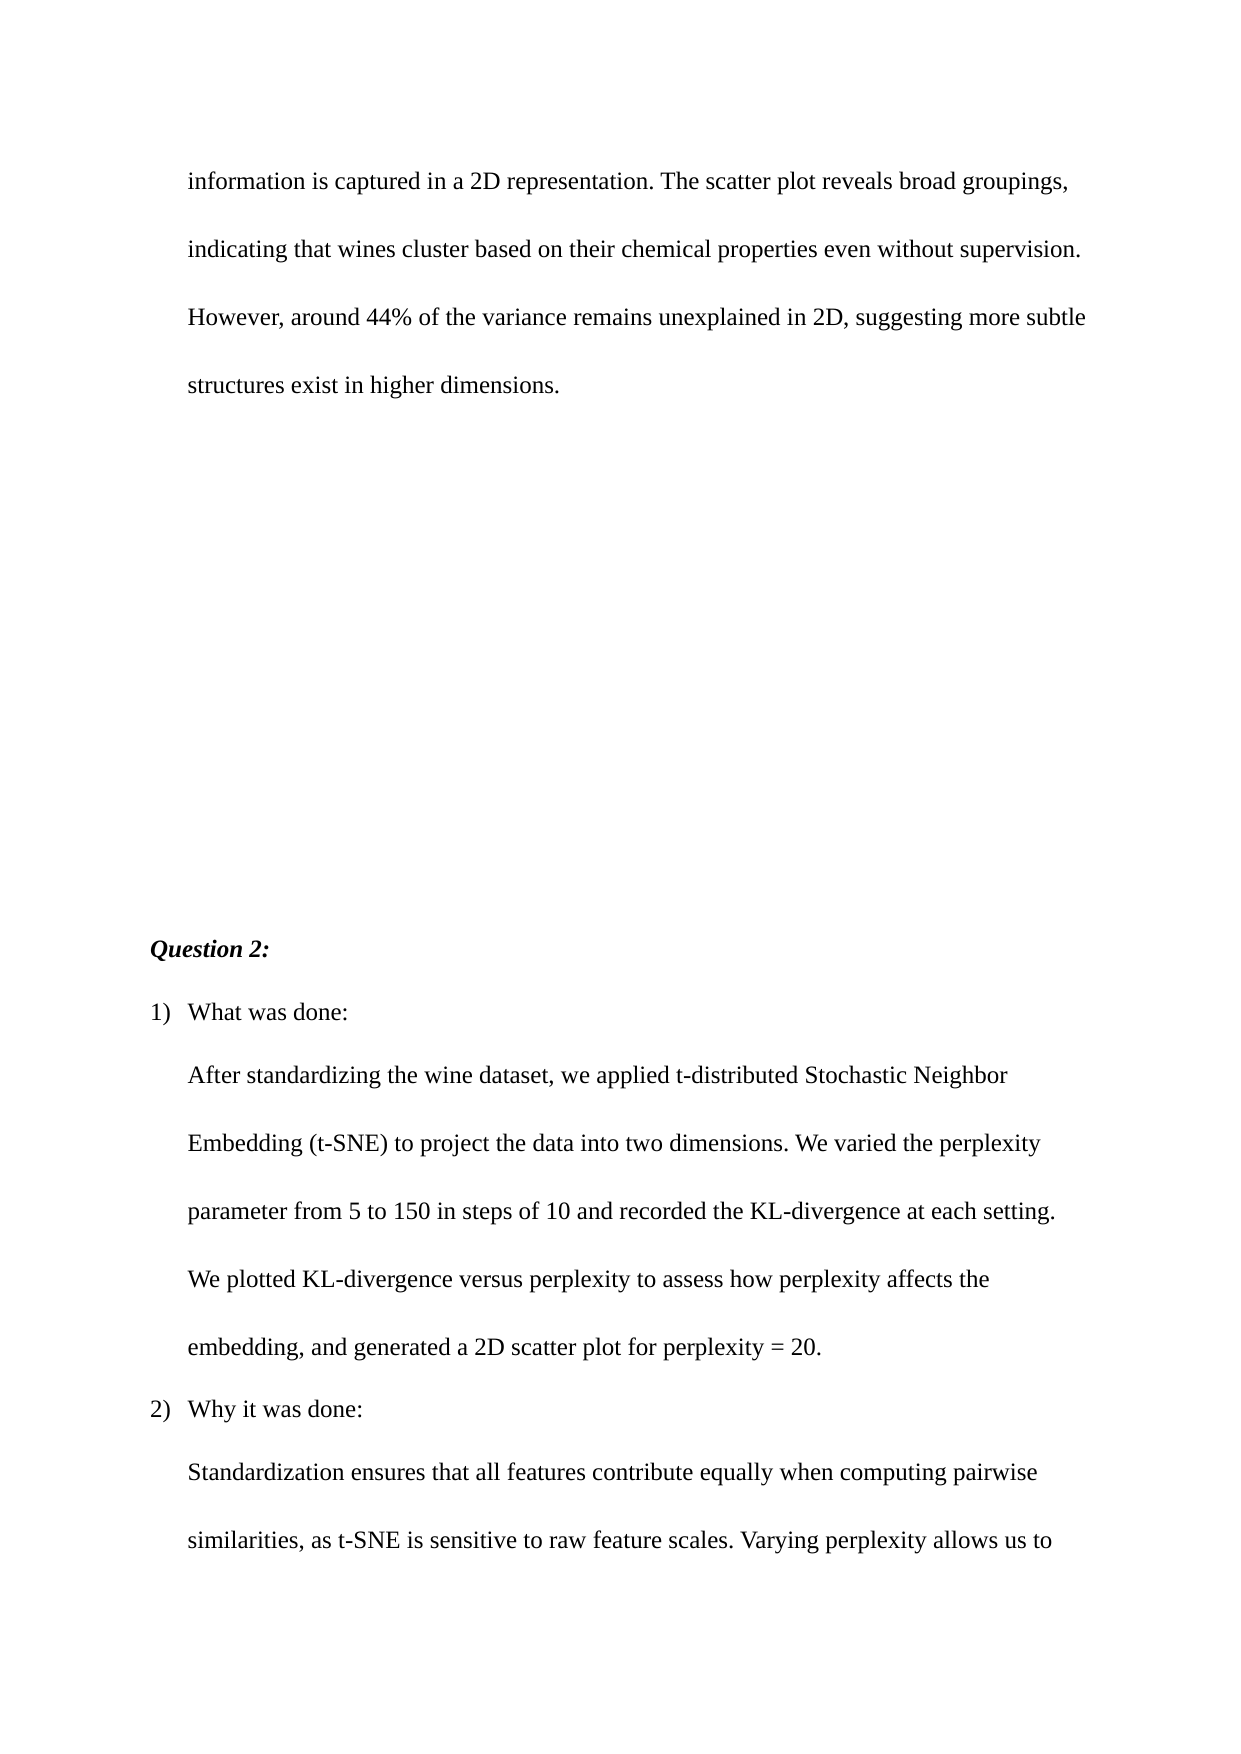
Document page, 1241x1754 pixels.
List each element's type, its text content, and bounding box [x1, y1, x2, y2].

list After standardizing the wine dataset, we applied t-distributed Stochastic Neighbor Embedding (t-SNE) to project the data into two dimensions. We varied the perplexity parameter from 5 to 150 in steps of 10 and recorded the KL-divergence at each setting. We plotted KL-divergence versus perplexity to assess how perplexity affects the embedding, and generated a 2D scatter plot for perplexity = 20. [187, 1057, 1090, 1363]
list What was done: [150, 995, 1090, 1029]
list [187, 1454, 1090, 1556]
text Question 2: [150, 932, 1090, 966]
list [187, 164, 1090, 402]
list Why it was done: [150, 1392, 1090, 1426]
